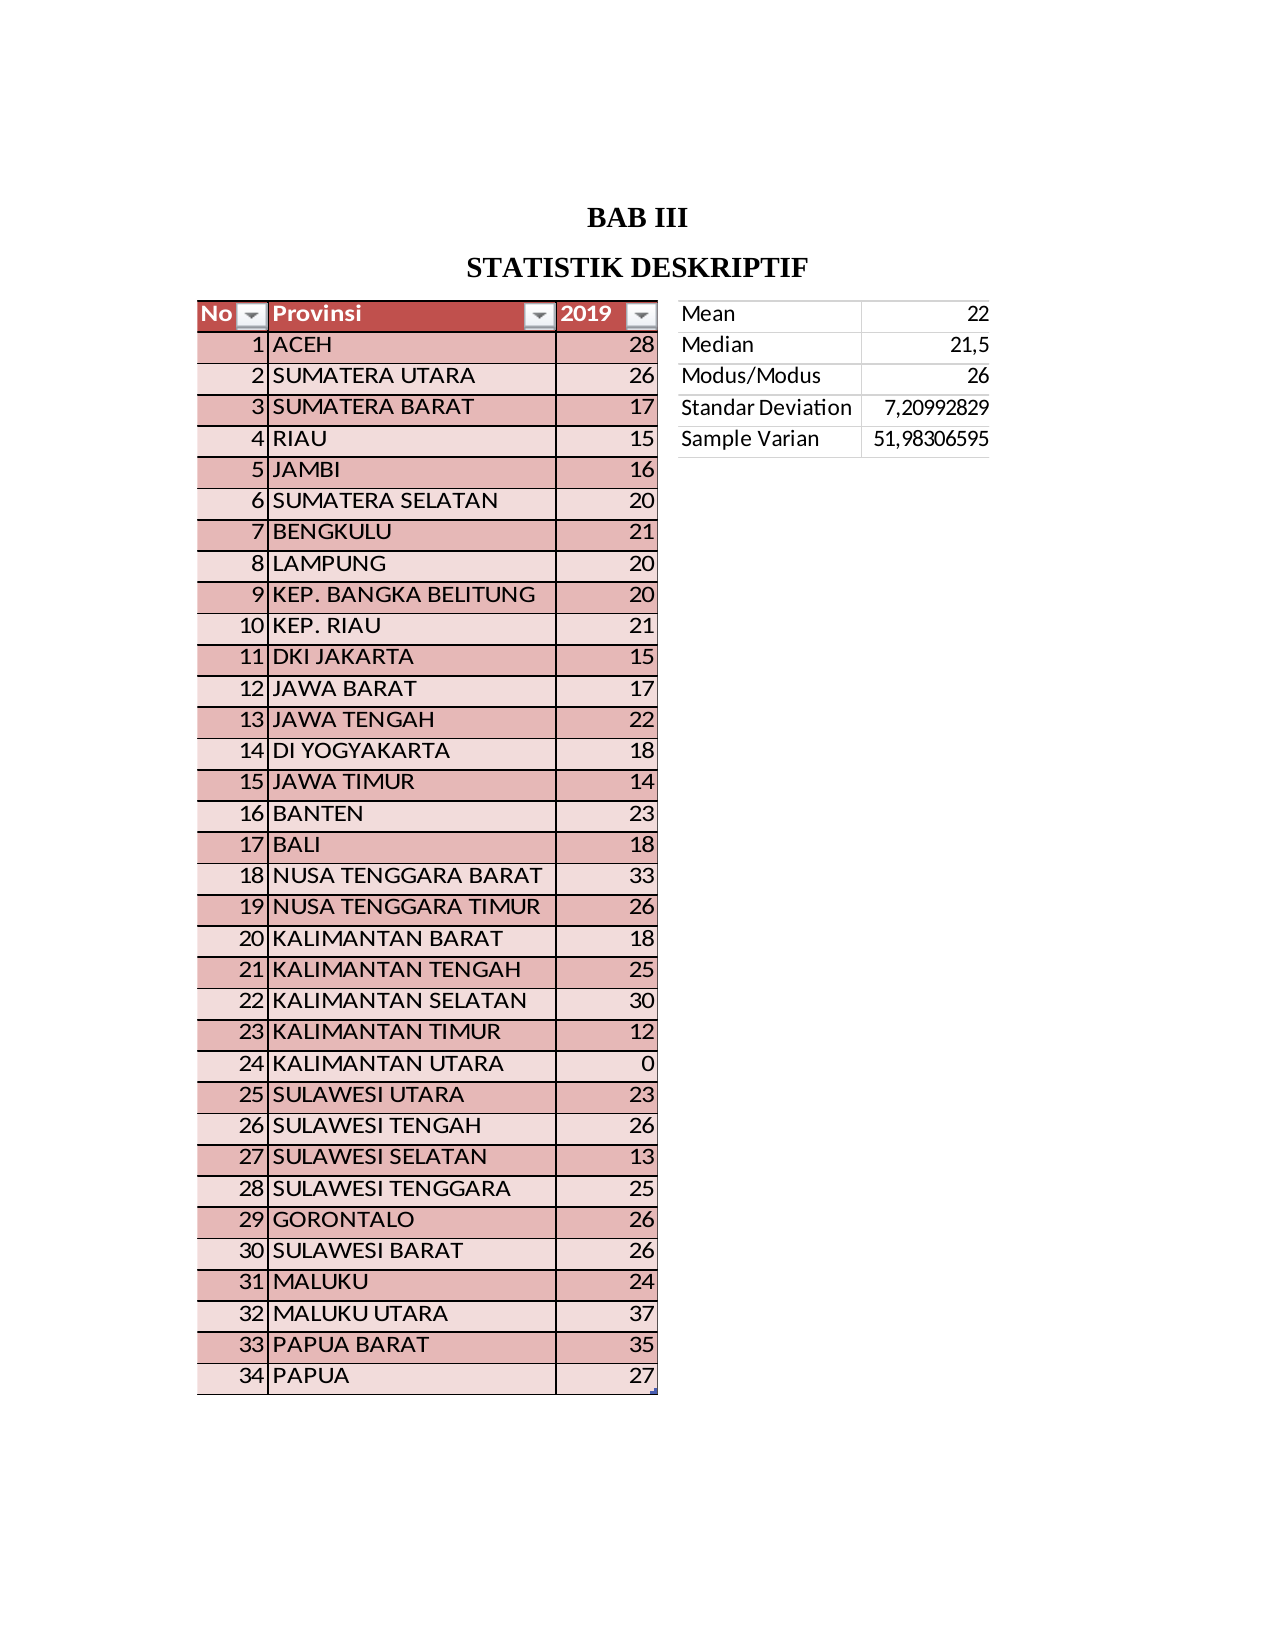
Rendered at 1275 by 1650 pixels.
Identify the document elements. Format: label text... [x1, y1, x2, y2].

list BAB III [150, 200, 1125, 234]
list STATISTIK DESKRIPTIF [150, 251, 1125, 284]
